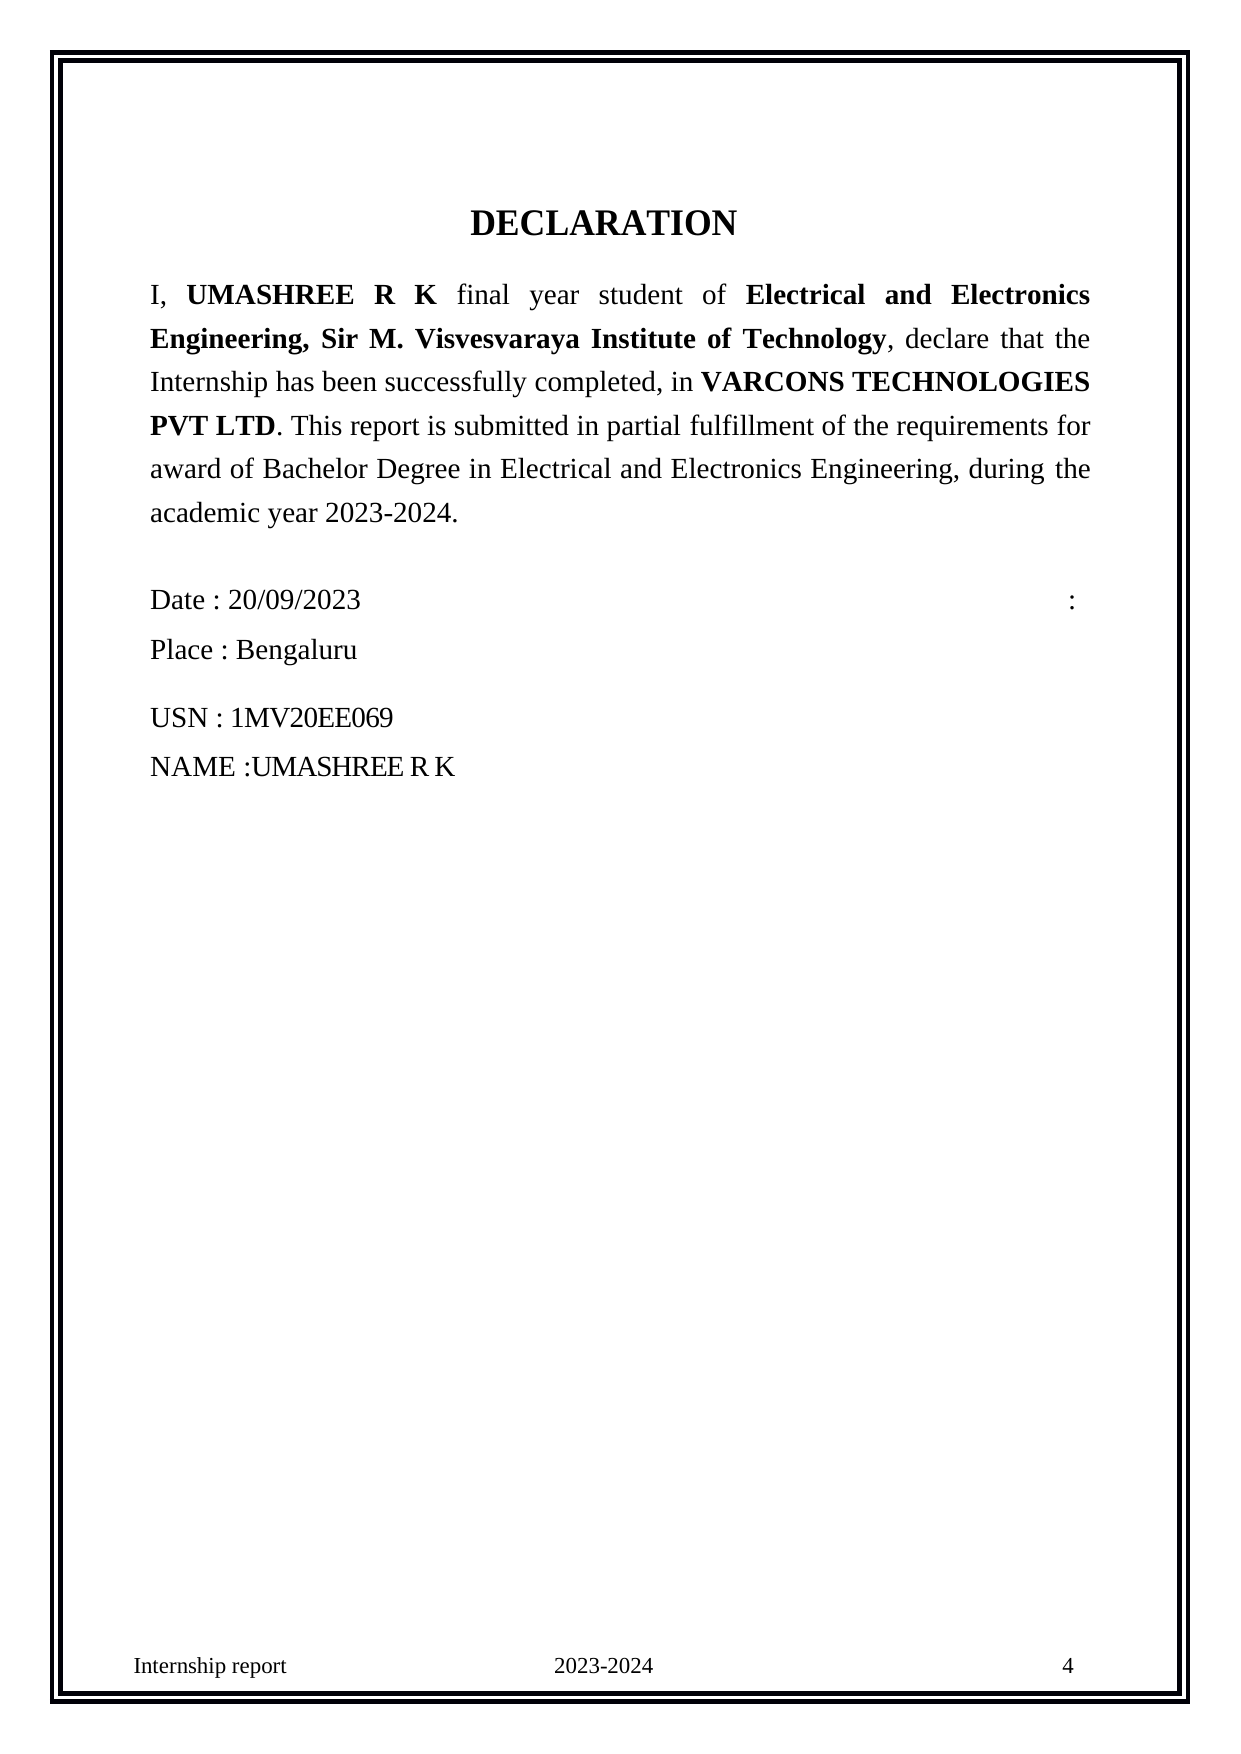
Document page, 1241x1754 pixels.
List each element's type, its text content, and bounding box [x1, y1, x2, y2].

text Date : 20/09/2023 : [150, 582, 1113, 616]
text NAME :UMASHREE R K [150, 750, 1113, 783]
text Place : Bengaluru [150, 632, 411, 666]
text USN : 1MV20EE069 [150, 700, 411, 733]
subtitle DECLARATION [152, 200, 1056, 243]
text I, UMASHREE R K final year student of Electrical and Electronics Engineering, Sir M. Visvesvaraya Institute of Technology, declare that the Internship has been successfully completed, in VARCONS TECHNOLOGIES PVT LTD. This report is submitted in partial fulfillment of the requirements for award of Bachelor Degree in Electrical and Electronics Engineering, during the academic year 2023-2024. [150, 277, 1091, 528]
